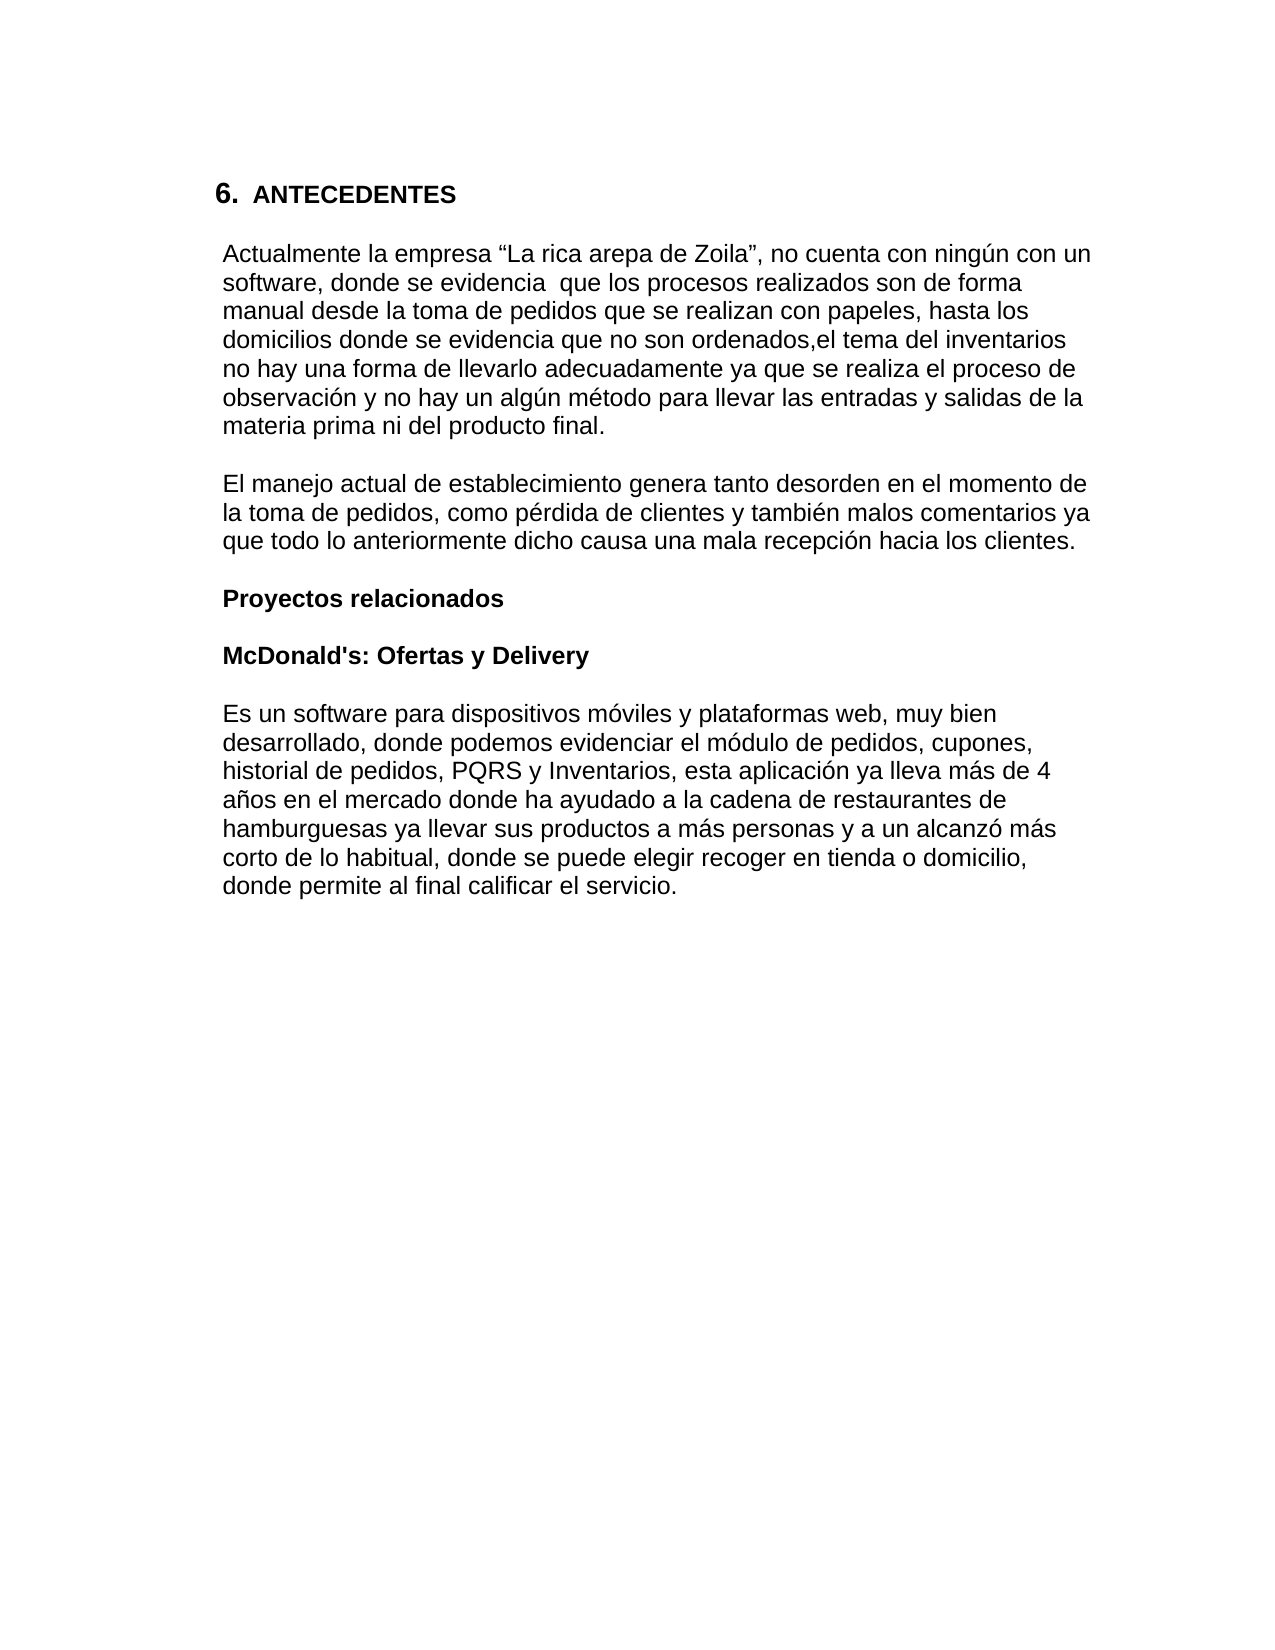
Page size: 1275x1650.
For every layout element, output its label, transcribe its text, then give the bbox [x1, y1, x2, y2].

text El manejo actual de establecimiento genera tanto desorden en el momento de la toma de pedidos, como pérdida de clientes y también malos comentarios ya que todo lo anteriormente dicho causa una mala recepción hacia los clientes. [222, 469, 1098, 555]
subtitle Proyectos relacionados [222, 584, 1098, 612]
text Actualmente la empresa “La rica arepa de Zoila”, no cuenta con ningún con un software, donde se evidencia que los procesos realizados son de forma manual desde la toma de pedidos que se realizan con papeles, hasta los domicilios donde se evidencia que no son ordenados,el tema del inventarios no hay una forma de llevarlo adecuadamente ya que se realiza el proceso de observación y no hay un algún método para llevar las entradas y salidas de la materia prima ni del producto final. [222, 239, 1098, 440]
subtitle ANTECEDENTES [215, 176, 1098, 210]
text Es un software para dispositivos móviles y plataformas web, muy bien desarrollado, donde podemos evidenciar el módulo de pedidos, cupones, historial de pedidos, PQRS y Inventarios, esta aplicación ya lleva más de 4 años en el mercado donde ha ayudado a la cadena de restaurantes de hamburguesas ya llevar sus productos a más personas y a un alcanzó más corto de lo habitual, donde se puede elegir recoger en tienda o domicilio, donde permite al final calificar el servicio. [222, 699, 1098, 900]
text McDonald's: Ofertas y Delivery [222, 641, 1098, 670]
